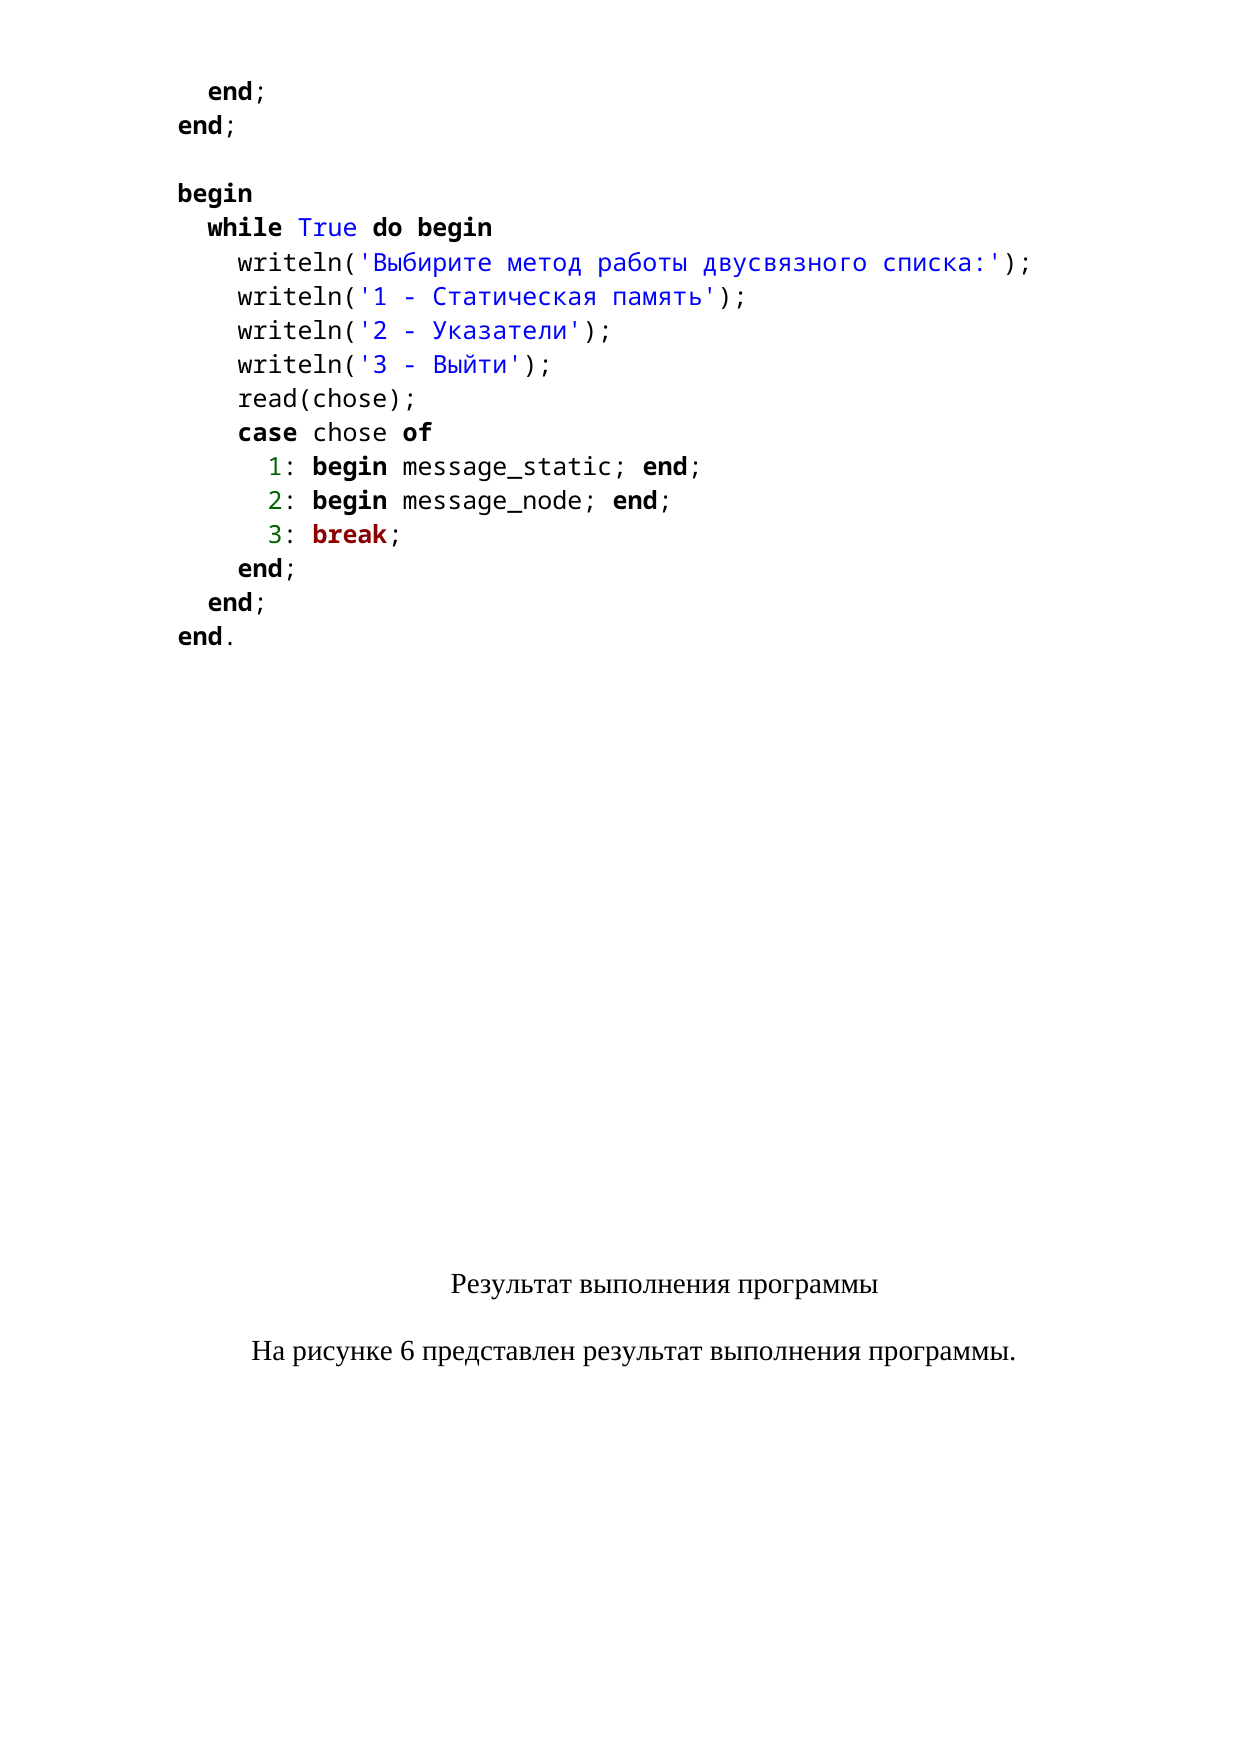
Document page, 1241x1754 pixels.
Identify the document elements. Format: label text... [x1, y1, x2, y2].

text begin [177, 176, 1152, 210]
text case chose of [177, 414, 1152, 448]
text read(chose); [177, 380, 1152, 414]
text Результат выполнения программы [177, 1266, 1152, 1299]
text writeln('1 - Статическая память'); [177, 278, 1152, 312]
text end; [177, 108, 1152, 142]
text end. [177, 619, 1152, 653]
text end; [177, 551, 1152, 585]
text end; [177, 74, 1152, 108]
text 3: break; [177, 517, 1152, 551]
text writeln('3 - Выйти'); [177, 346, 1152, 380]
text writeln('Выбирите метод работы двусвязного списка:'); [177, 244, 1152, 278]
text 2: begin message_node; end; [177, 483, 1152, 517]
text end; [177, 585, 1152, 619]
text writeln('2 - Указатели'); [177, 312, 1152, 346]
text 1: begin message_static; end; [177, 448, 1152, 483]
text while True do begin [177, 210, 1152, 244]
text На рисунке 6 представлен результат выполнения программы. [177, 1333, 1152, 1367]
